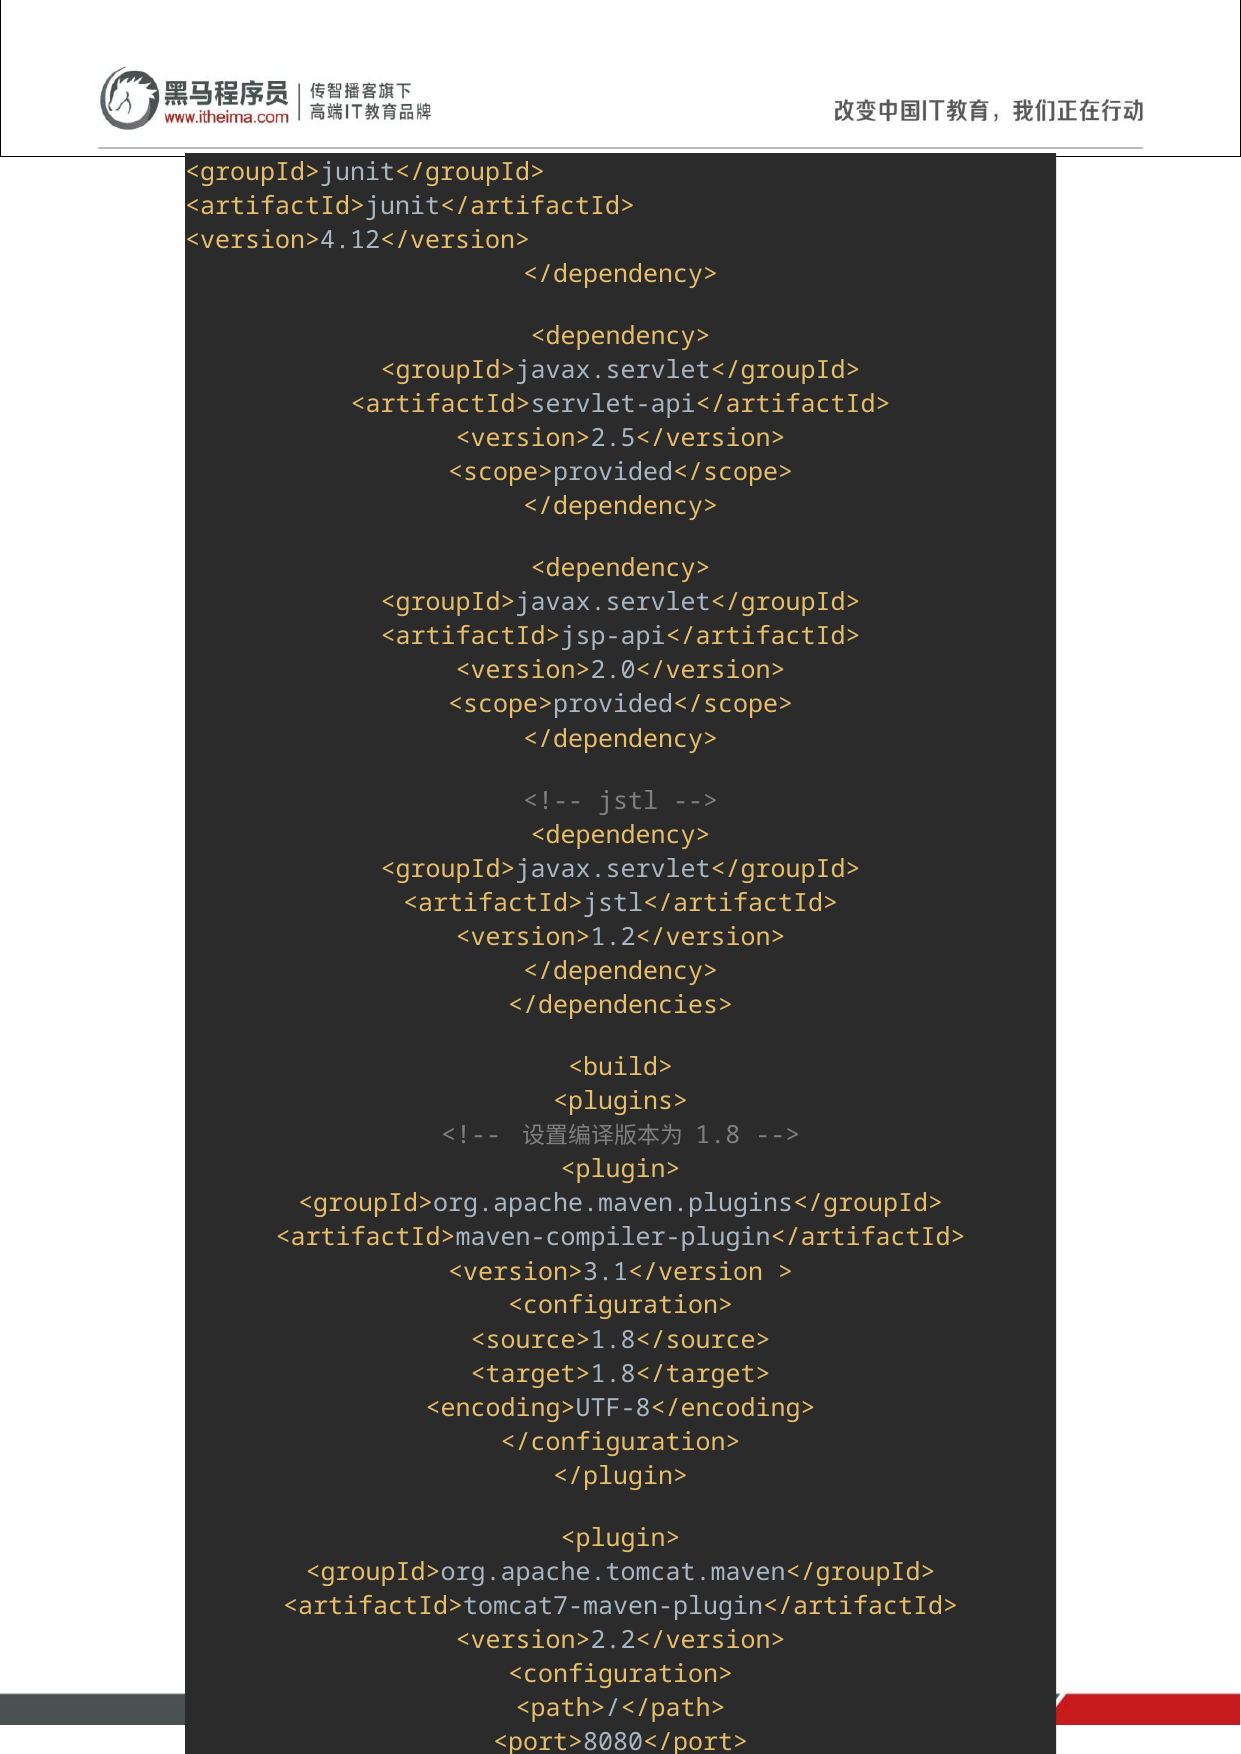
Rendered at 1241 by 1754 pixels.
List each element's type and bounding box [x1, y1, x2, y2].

picture [0, 1634, 185, 1725]
picture [1, 0, 1240, 156]
picture [1057, 1634, 1241, 1725]
